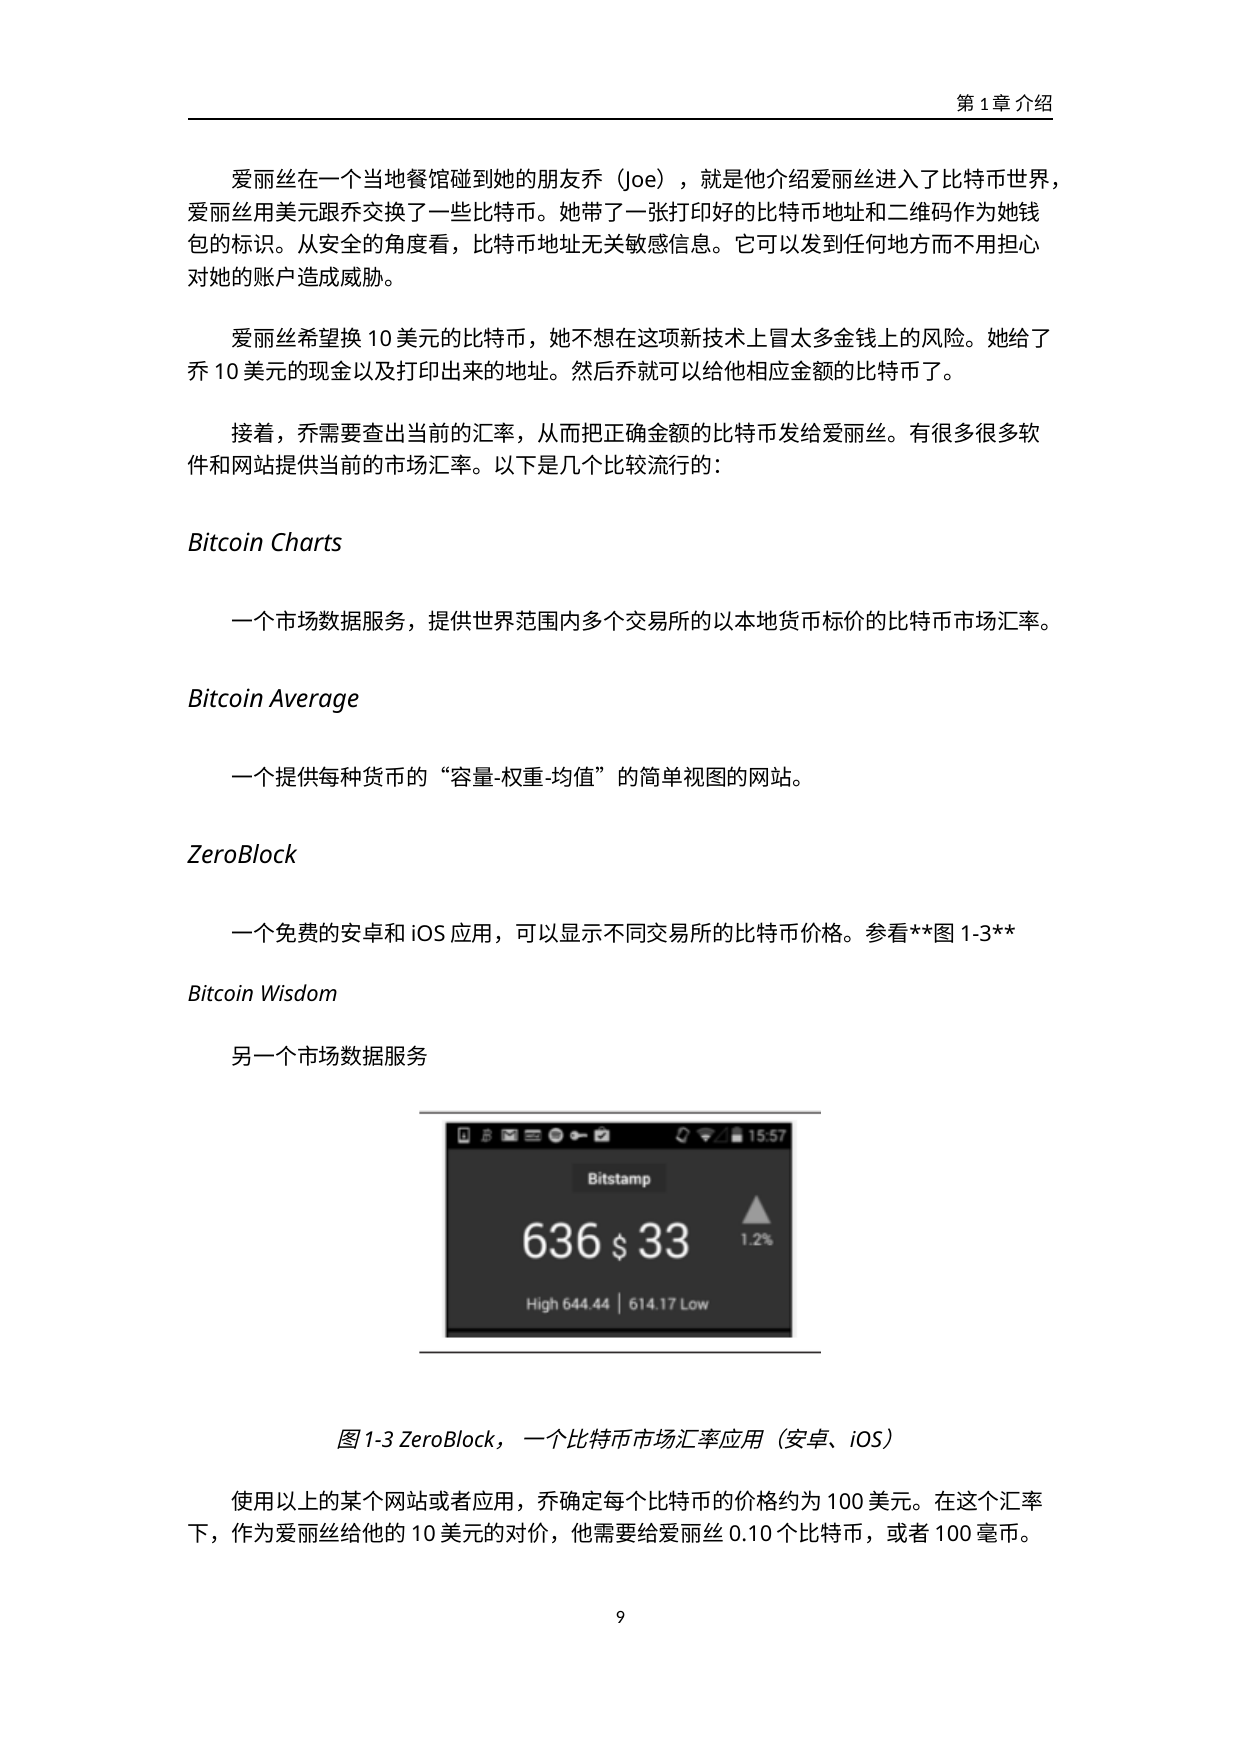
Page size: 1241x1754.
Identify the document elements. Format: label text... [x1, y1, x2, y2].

text 一个市场数据服务，提供世界范围内多个交易所的以本地货币标价的比特币市场汇率。 [187, 604, 1053, 636]
text 爱丽丝希望换10美元的比特币，她不想在这项新技术上冒太多金钱上的风险。她给了乔10美元的现金以及打印出来的地址。然后乔就可以给他相应金额的比特币了。 [187, 321, 1053, 386]
text 一个提供每种货币的“容量-权重-均值”的简单视图的网站。 [187, 759, 1053, 792]
picture [419, 1100, 821, 1366]
text 另一个市场数据服务 [187, 1039, 1053, 1071]
text Bitcoin Average [187, 665, 1053, 730]
text 爱丽丝在一个当地餐馆碰到她的朋友乔（Joe），就是他介绍爱丽丝进入了比特币世界，爱丽丝用美元跟乔交换了一些比特币。她带了一张打印好的比特币地址和二维码作为她钱包的标识。从安全的角度看，比特币地址无关敏感信息。它可以发到任何地方而不用担心对她的账户造成威胁。 [187, 162, 1053, 292]
text ZeroBlock [187, 821, 1053, 886]
text Bitcoin Wisdom [187, 977, 1053, 1009]
text Bitcoin Charts [187, 509, 1053, 574]
text 一个免费的安卓和iOS应用，可以显示不同交易所的比特币价格。参看**图1-3** [187, 915, 1053, 948]
text 使用以上的某个网站或者应用，乔确定每个比特币的价格约为100美元。在这个汇率下，作为爱丽丝给他的10美元的对价，他需要给爱丽丝0.10个比特币，或者100毫币。 [187, 1484, 1053, 1549]
text 图1-3 ZeroBlock， 一个比特币市场汇率应用（安卓、iOS） [187, 1422, 1053, 1454]
text 接着，乔需要查出当前的汇率，从而把正确金额的比特币发给爱丽丝。有很多很多软件和网站提供当前的市场汇率。以下是几个比较流行的： [187, 415, 1053, 480]
